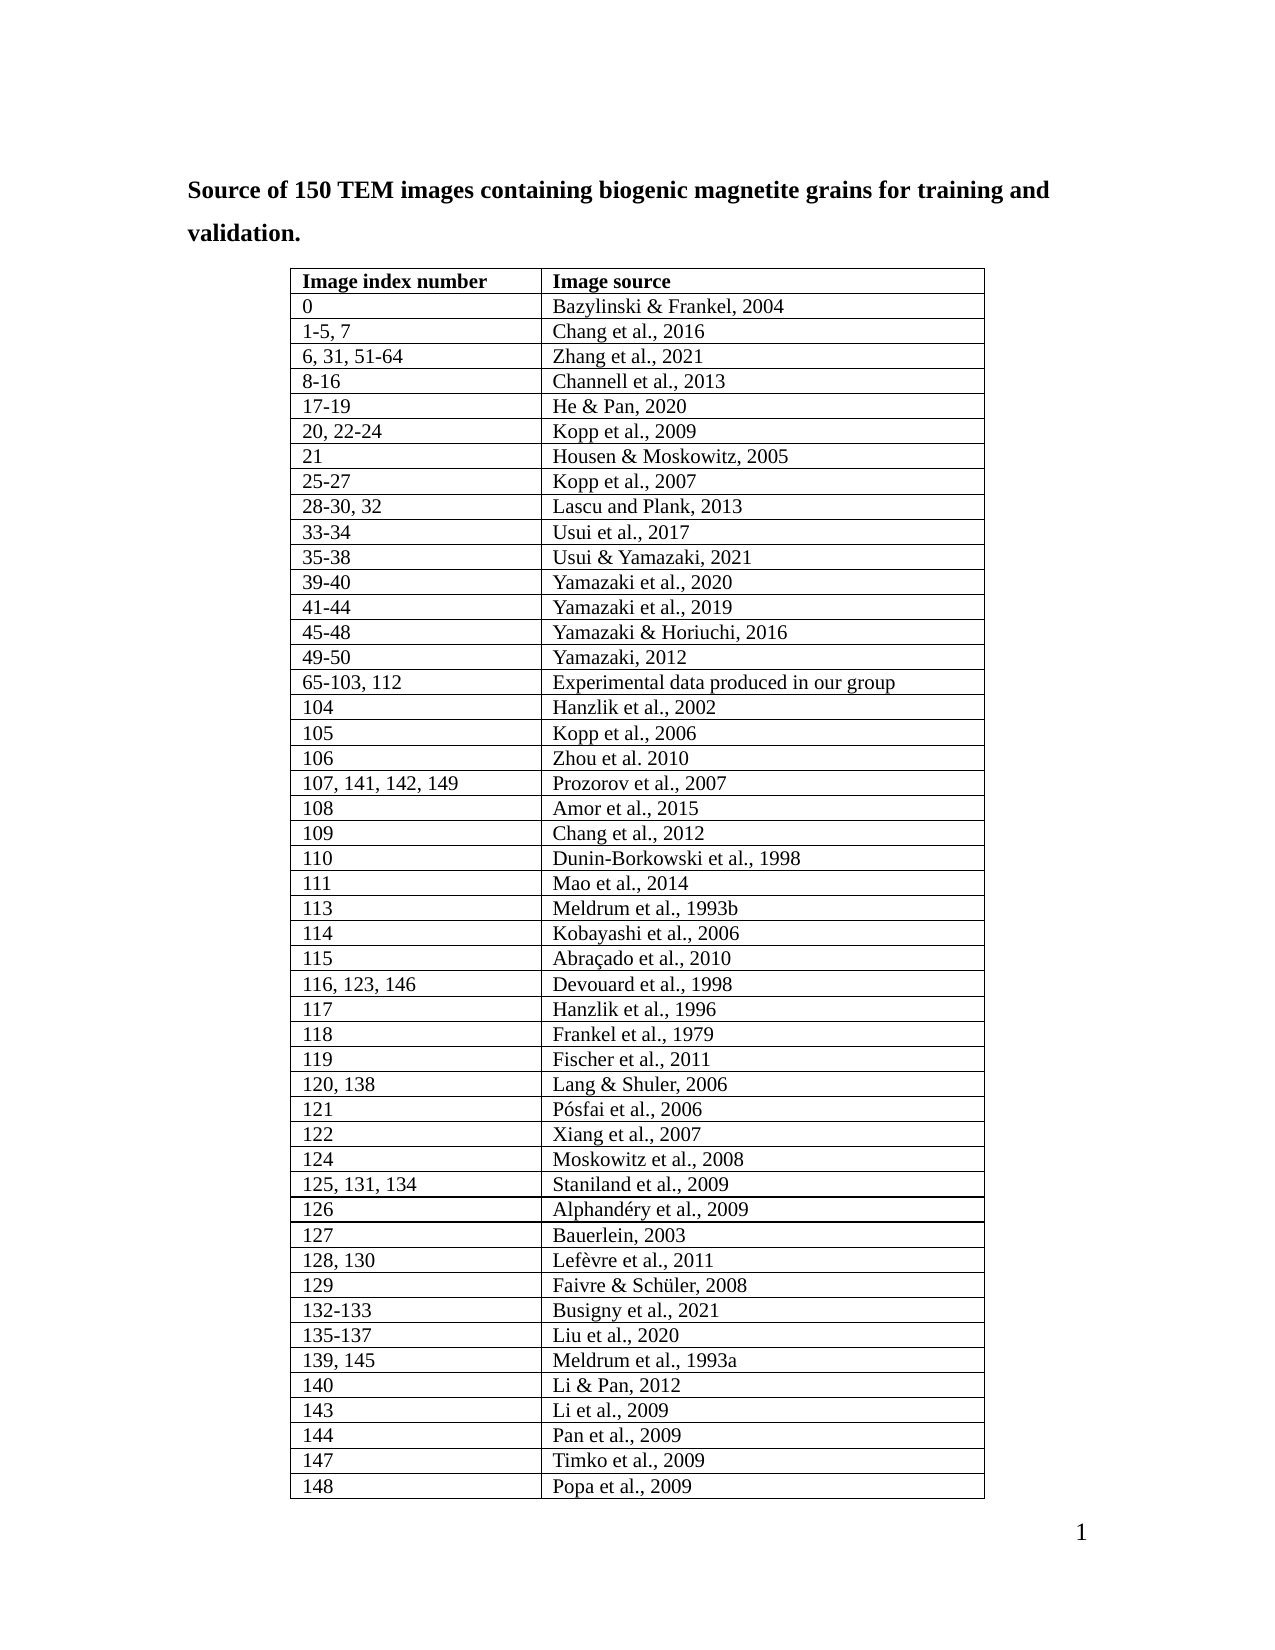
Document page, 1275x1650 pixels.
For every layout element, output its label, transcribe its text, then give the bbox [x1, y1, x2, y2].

table_cell Chang et al., 2012 [542, 821, 984, 845]
table_cell Devouard et al., 1998 [542, 971, 984, 996]
table_cell Channell et al., 2013 [542, 369, 984, 393]
table_cell Amor et al., 2015 [542, 796, 984, 820]
table_cell 17-19 [291, 394, 541, 418]
table_cell 128, 130 [291, 1248, 541, 1272]
table_cell Abraçado et al., 2010 [542, 946, 984, 970]
table_cell Kopp et al., 2009 [542, 419, 984, 443]
table_cell Alphandéry et al., 2009 [542, 1198, 984, 1221]
table_cell 49-50 [291, 645, 541, 669]
table_cell 115 [291, 946, 541, 970]
table_cell 45-48 [291, 620, 541, 644]
table_cell 114 [291, 921, 541, 945]
table_cell Faivre & Schüler, 2008 [542, 1273, 984, 1297]
table_cell 129 [291, 1273, 541, 1297]
table_cell 126 [291, 1198, 541, 1221]
table_cell 121 [291, 1097, 541, 1121]
table_cell 116, 123, 146 [291, 971, 541, 996]
table_cell 120, 138 [291, 1072, 541, 1096]
table_cell Xiang et al., 2007 [542, 1122, 984, 1146]
table_cell 113 [291, 896, 541, 920]
table_cell Mao et al., 2014 [542, 871, 984, 895]
table_cell 148 [291, 1474, 541, 1498]
table_cell 108 [291, 796, 541, 820]
table_cell Busigny et al., 2021 [542, 1298, 984, 1322]
table_cell Pósfai et al., 2006 [542, 1097, 984, 1121]
table_cell He & Pan, 2020 [542, 394, 984, 418]
table_cell 147 [291, 1449, 541, 1472]
table_cell Bazylinski & Frankel, 2004 [542, 294, 984, 318]
table_cell Dunin-Borkowski et al., 1998 [542, 846, 984, 870]
table_cell 135-137 [291, 1323, 541, 1347]
table_header Image index number [291, 269, 541, 293]
table_cell Frankel et al., 1979 [542, 1022, 984, 1046]
table_cell Meldrum et al., 1993b [542, 896, 984, 920]
table_cell 111 [291, 871, 541, 895]
table_cell 132-133 [291, 1298, 541, 1322]
table_cell Yamazaki & Horiuchi, 2016 [542, 620, 984, 644]
table_header Image source [542, 269, 984, 293]
table_cell 41-44 [291, 595, 541, 619]
table_cell Hanzlik et al., 2002 [542, 695, 984, 719]
table_cell 28-30, 32 [291, 495, 541, 518]
table_cell 127 [291, 1223, 541, 1247]
table_cell 119 [291, 1047, 541, 1071]
table_cell Lefèvre et al., 2011 [542, 1248, 984, 1272]
table_cell 118 [291, 1022, 541, 1046]
table_cell Kobayashi et al., 2006 [542, 921, 984, 945]
table_cell Fischer et al., 2011 [542, 1047, 984, 1071]
table_cell 0 [291, 294, 541, 318]
table_cell 6, 31, 51-64 [291, 344, 541, 368]
table_cell Usui et al., 2017 [542, 520, 984, 544]
table_cell Prozorov et al., 2007 [542, 771, 984, 795]
table_cell 25-27 [291, 469, 541, 493]
table_cell 106 [291, 746, 541, 769]
table_cell Popa et al., 2009 [542, 1474, 984, 1498]
table_cell 117 [291, 997, 541, 1021]
table_cell Li & Pan, 2012 [542, 1373, 984, 1397]
table_cell 39-40 [291, 570, 541, 594]
table_cell Timko et al., 2009 [542, 1449, 984, 1472]
table_cell Usui & Yamazaki, 2021 [542, 545, 984, 569]
table_cell 105 [291, 720, 541, 744]
table_cell 35-38 [291, 545, 541, 569]
table_cell 65-103, 112 [291, 670, 541, 694]
table_cell Pan et al., 2009 [542, 1423, 984, 1447]
table_cell 144 [291, 1423, 541, 1447]
table_cell Hanzlik et al., 1996 [542, 997, 984, 1021]
table_cell Lang & Shuler, 2006 [542, 1072, 984, 1096]
table_cell 21 [291, 444, 541, 468]
table_cell Yamazaki et al., 2020 [542, 570, 984, 594]
table_cell 124 [291, 1147, 541, 1171]
table_cell Zhou et al. 2010 [542, 746, 984, 769]
table_cell 109 [291, 821, 541, 845]
table_cell Bauerlein, 2003 [542, 1223, 984, 1247]
table_cell Yamazaki, 2012 [542, 645, 984, 669]
table_cell 139, 145 [291, 1348, 541, 1372]
table_cell Experimental data produced in our group [542, 670, 984, 694]
table_cell Yamazaki et al., 2019 [542, 595, 984, 619]
table_cell Kopp et al., 2007 [542, 469, 984, 493]
table_cell Liu et al., 2020 [542, 1323, 984, 1347]
subtitle Source of 150 TEM images containing biogenic magnetite grains for training and validation. [187, 175, 1087, 247]
table_cell Kopp et al., 2006 [542, 720, 984, 744]
table_cell Lascu and Plank, 2013 [542, 495, 984, 518]
table_cell Li et al., 2009 [542, 1398, 984, 1422]
table_cell 143 [291, 1398, 541, 1422]
table_cell Chang et al., 2016 [542, 319, 984, 343]
table_cell Zhang et al., 2021 [542, 344, 984, 368]
table_cell 125, 131, 134 [291, 1172, 541, 1196]
table_cell Staniland et al., 2009 [542, 1172, 984, 1196]
table_cell 104 [291, 695, 541, 719]
table_cell 110 [291, 846, 541, 870]
table_cell 20, 22-24 [291, 419, 541, 443]
table_cell 8-16 [291, 369, 541, 393]
table_cell 33-34 [291, 520, 541, 544]
table_cell Meldrum et al., 1993a [542, 1348, 984, 1372]
table_cell Housen & Moskowitz, 2005 [542, 444, 984, 468]
table_cell 107, 141, 142, 149 [291, 771, 541, 795]
table_cell 1-5, 7 [291, 319, 541, 343]
table_cell 122 [291, 1122, 541, 1146]
table_cell Moskowitz et al., 2008 [542, 1147, 984, 1171]
table_cell 140 [291, 1373, 541, 1397]
